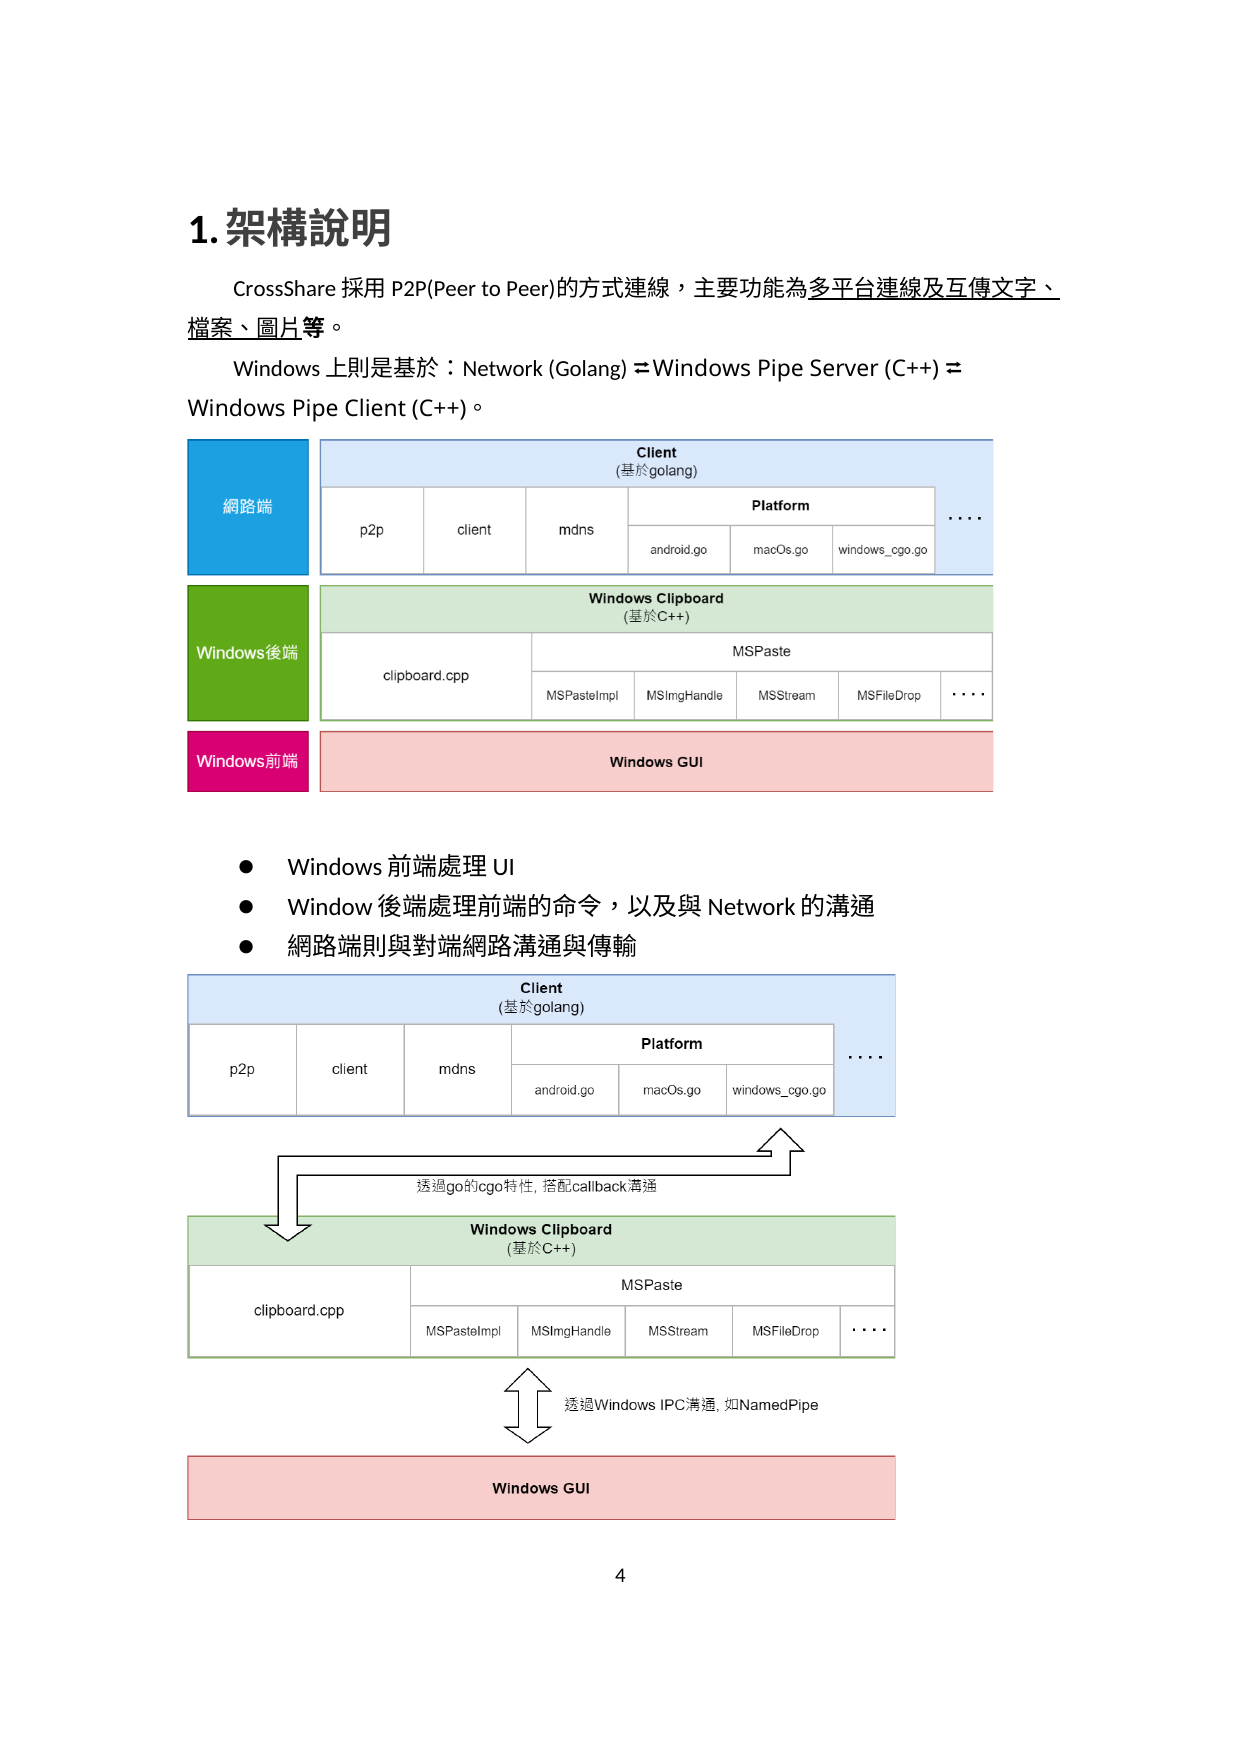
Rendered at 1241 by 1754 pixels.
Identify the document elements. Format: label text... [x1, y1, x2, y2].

list Window後端處理前端的命令，以及與Network的溝通 [237, 886, 1053, 923]
text Windows上則是基於：Network (Golang) ⮂ Windows Pipe Server (C++) ⮂ Windows Pipe Client (C++)。 [187, 348, 1053, 426]
picture [187, 439, 994, 792]
text CrossShare採用P2P(Peer to Peer)的方式連線，主要功能為多平台連線及互傳文字、檔案、圖片等。 [187, 267, 1053, 345]
list 網路端則與對端網路溝通與傳輸 [237, 926, 1053, 963]
picture [187, 974, 896, 1521]
list Windows前端處理UI [237, 845, 1053, 883]
subtitle 架構說明 [187, 187, 1053, 262]
